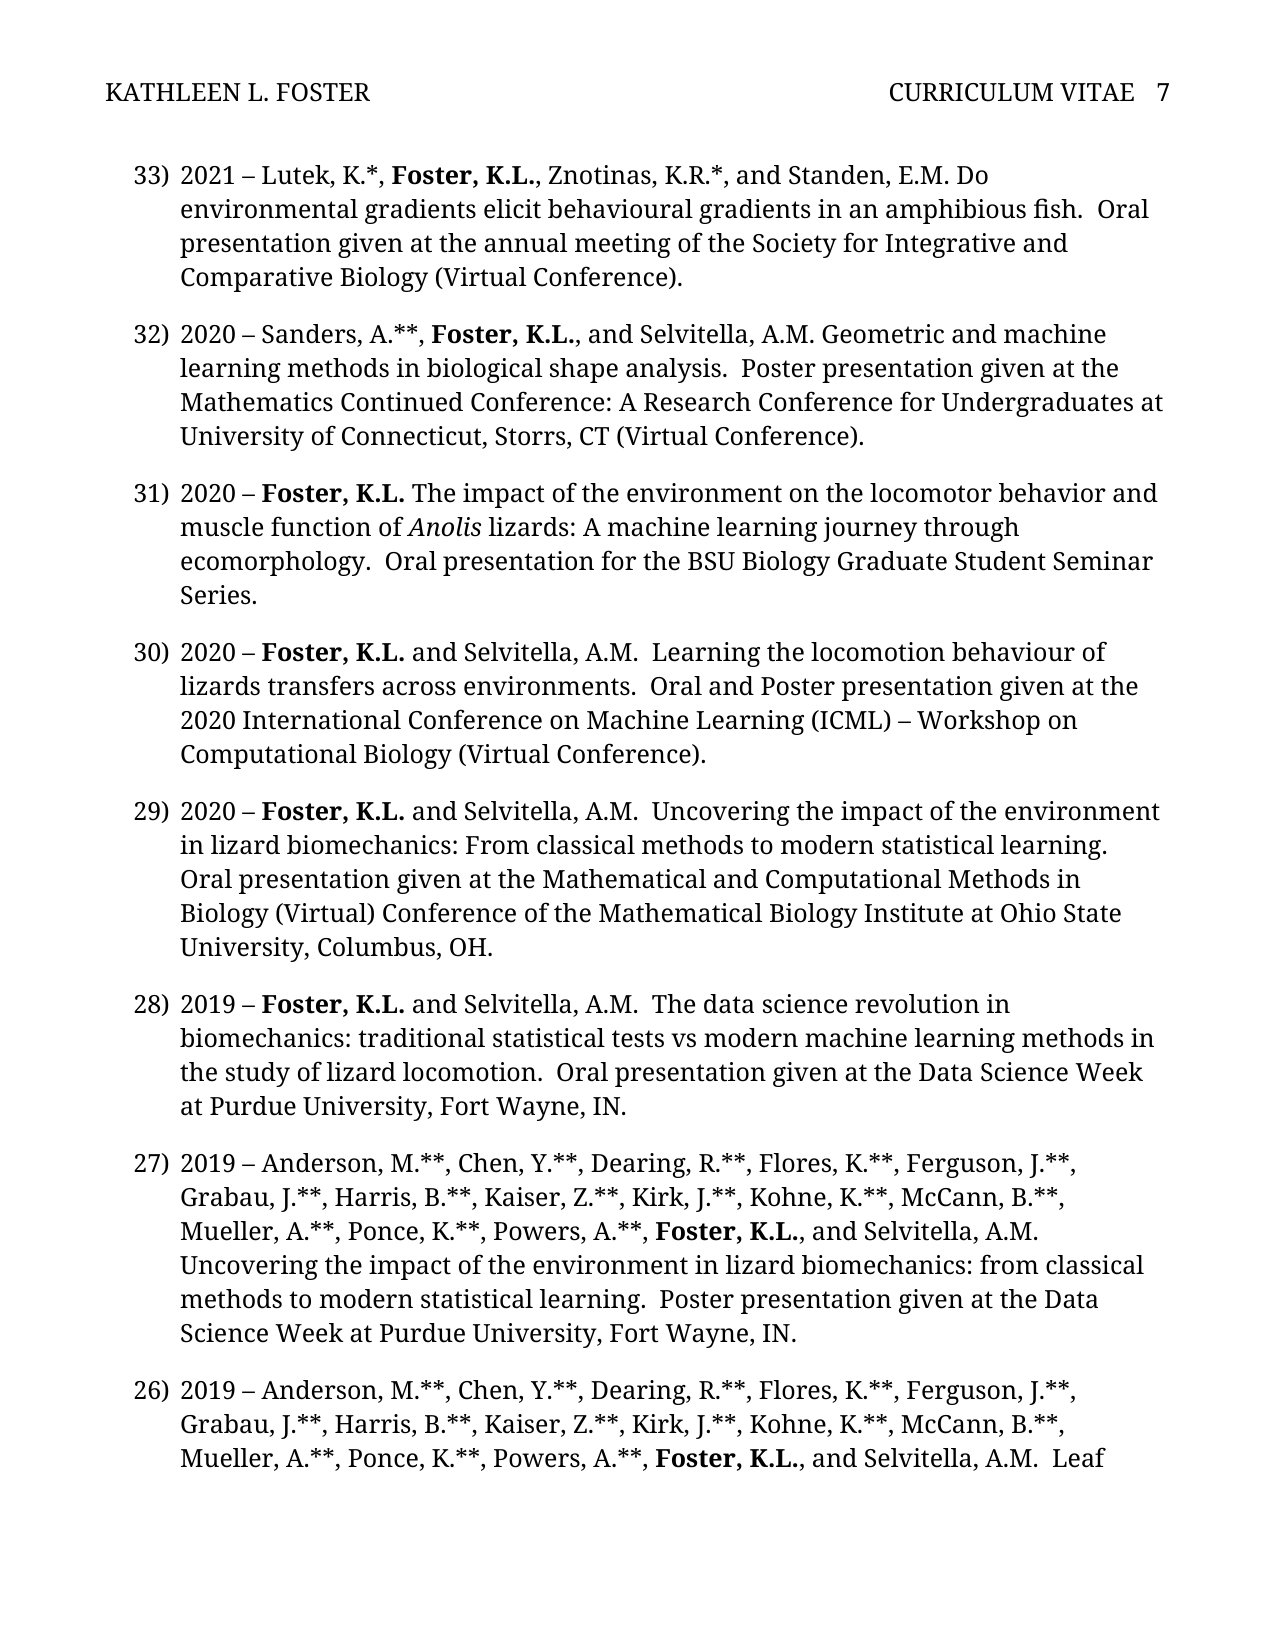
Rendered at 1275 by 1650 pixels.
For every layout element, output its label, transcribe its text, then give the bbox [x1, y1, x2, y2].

text 30) 2020 – Foster, K.L. and Selvitella, A.M. Learning the locomotion behaviour of lizards transfers across environments. Oral and Poster presentation given at the 2020 International Conference on Machine Learning (ICML) – Workshop on Computational Biology (Virtual Conference). [133, 634, 1170, 771]
text 29) 2020 – Foster, K.L. and Selvitella, A.M. Uncovering the impact of the environment in lizard biomechanics: From classical methods to modern statistical learning. Oral presentation given at the Mathematical and Computational Methods in Biology (Virtual) Conference of the Mathematical Biology Institute at Ohio State University, Columbus, OH. [133, 793, 1170, 964]
text 33) 2021 – Lutek, K.*, Foster, K.L., Znotinas, K.R.*, and Standen, E.M. Do environmental gradients elicit behavioural gradients in an amphibious fish. Oral presentation given at the annual meeting of the Society for Integrative and Comparative Biology (Virtual Conference). [133, 158, 1170, 294]
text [133, 1373, 1170, 1475]
text 27) 2019 – Anderson, M.**, Chen, Y.**, Dearing, R.**, Flores, K.**, Ferguson, J.**, Grabau, J.**, Harris, B.**, Kaiser, Z.**, Kirk, J.**, Kohne, K.**, McCann, B.**, Mueller, A.**, Ponce, K.**, Powers, A.**, Foster, K.L., and Selvitella, A.M. Uncovering the impact of the environment in lizard biomechanics: from classical methods to modern statistical learning. Poster presentation given at the Data Science Week at Purdue University, Fort Wayne, IN. [133, 1146, 1170, 1350]
text 31) 2020 – Foster, K.L. The impact of the environment on the locomotor behavior and muscle function of Anolis lizards: A machine learning journey through ecomorphology. Oral presentation for the BSU Biology Graduate Student Seminar Series. [133, 476, 1170, 612]
text 28) 2019 – Foster, K.L. and Selvitella, A.M. The data science revolution in biomechanics: traditional statistical tests vs modern machine learning methods in the study of lizard locomotion. Oral presentation given at the Data Science Week at Purdue University, Fort Wayne, IN. [133, 987, 1170, 1123]
text 32) 2020 – Sanders, A.**, Foster, K.L., and Selvitella, A.M. Geometric and machine learning methods in biological shape analysis. Poster presentation given at the Mathematics Continued Conference: A Research Conference for Undergraduates at University of Connecticut, Storrs, CT (Virtual Conference). [133, 317, 1170, 453]
